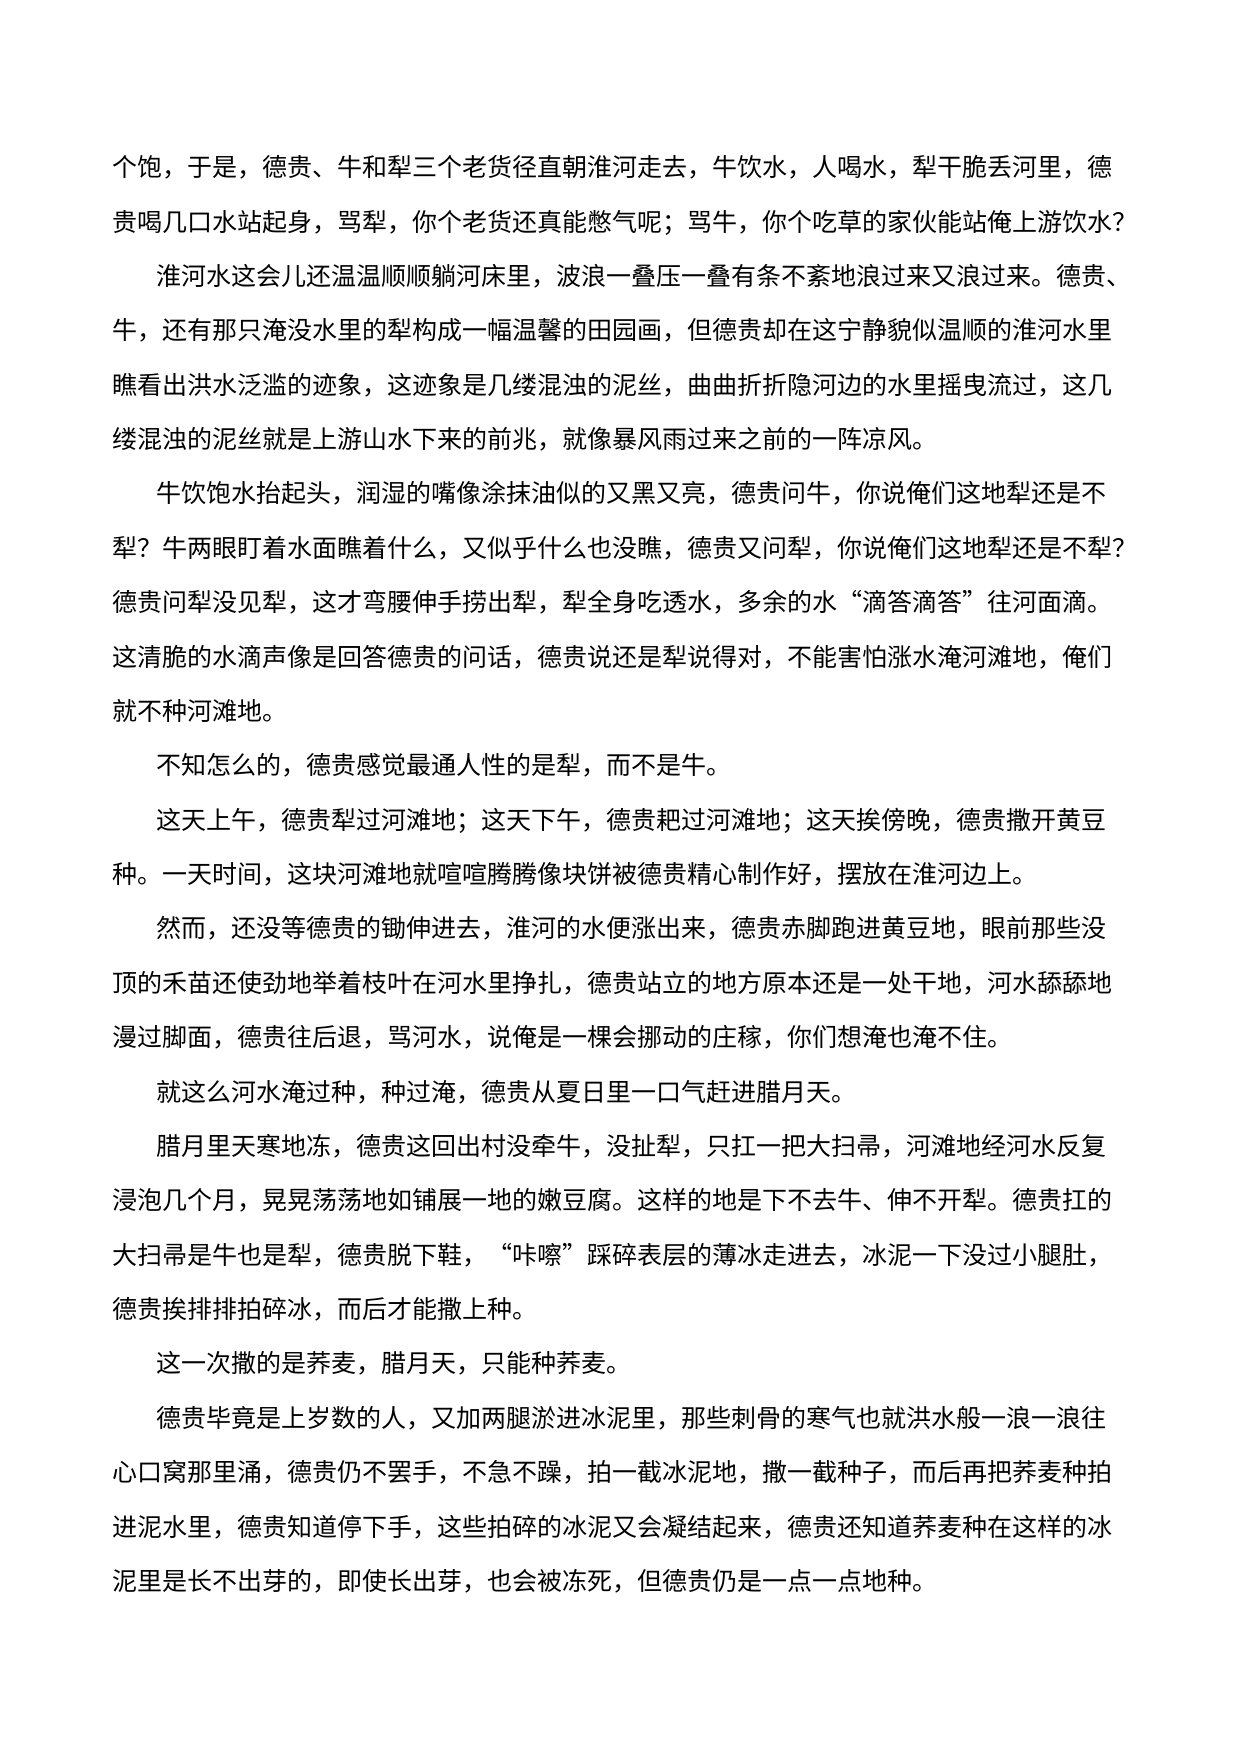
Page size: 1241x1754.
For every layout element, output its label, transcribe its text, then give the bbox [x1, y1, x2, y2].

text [112, 148, 1128, 238]
text 就这么河水淹过种，种过淹，德贵从夏日里一口气赶进腊月天。 [112, 1072, 1128, 1108]
text 牛饮饱水抬起头，润湿的嘴像涂抹油似的又黑又亮，德贵问牛，你说俺们这地犁还是不犁？牛两眼盯着水面瞧着什么，又似乎什么也没瞧，德贵又问犁，你说俺们这地犁还是不犁？德贵问犁没见犁，这才弯腰伸手捞出犁，犁全身吃透水，多余的水“滴答滴答”往河面滴。这清脆的水滴声像是回答德贵的问话，德贵说还是犁说得对，不能害怕涨水淹河滩地，俺们就不种河滩地。 [112, 474, 1128, 728]
text 这一次撒的是荞麦，腊月天，只能种荞麦。 [112, 1344, 1128, 1380]
text 腊月里天寒地冻，德贵这回出村没牵牛，没扯犁，只扛一把大扫帚，河滩地经河水反复浸泡几个月，晃晃荡荡地如铺展一地的嫩豆腐。这样的地是下不去牛、伸不开犁。德贵扛的大扫帚是牛也是犁，德贵脱下鞋，“咔嚓”踩碎表层的薄冰走进去，冰泥一下没过小腿肚，德贵挨排排拍碎冰，而后才能撒上种。 [112, 1126, 1128, 1326]
text 这天上午，德贵犁过河滩地；这天下午，德贵耙过河滩地；这天挨傍晚，德贵撒开黄豆种。一天时间，这块河滩地就喧喧腾腾像块饼被德贵精心制作好，摆放在淮河边上。 [112, 800, 1128, 891]
text 然而，还没等德贵的锄伸进去，淮河的水便涨出来，德贵赤脚跑进黄豆地，眼前那些没顶的禾苗还使劲地举着枝叶在河水里挣扎，德贵站立的地方原本还是一处干地，河水舔舔地漫过脚面，德贵往后退，骂河水，说俺是一棵会挪动的庄稼，你们想淹也淹不住。 [112, 909, 1128, 1054]
text 德贵毕竟是上岁数的人，又加两腿淤进冰泥里，那些刺骨的寒气也就洪水般一浪一浪往心口窝那里涌，德贵仍不罢手，不急不躁，拍一截冰泥地，撒一截种子，而后再把荞麦种拍进泥水里，德贵知道停下手，这些拍碎的冰泥又会凝结起来，德贵还知道荞麦种在这样的冰泥里是长不出芽的，即使长出芽，也会被冻死，但德贵仍是一点一点地种。 [112, 1398, 1128, 1598]
text 不知怎么的，德贵感觉最通人性的是犁，而不是牛。 [112, 746, 1128, 782]
text 淮河水这会儿还温温顺顺躺河床里，波浪一叠压一叠有条不紊地浪过来又浪过来。德贵、牛，还有那只淹没水里的犁构成一幅温馨的田园画，但德贵却在这宁静貌似温顺的淮河水里瞧看出洪水泛滥的迹象，这迹象是几缕混浊的泥丝，曲曲折折隐河边的水里摇曳流过，这几缕混浊的泥丝就是上游山水下来的前兆，就像暴风雨过来之前的一阵凉风。 [112, 256, 1128, 456]
